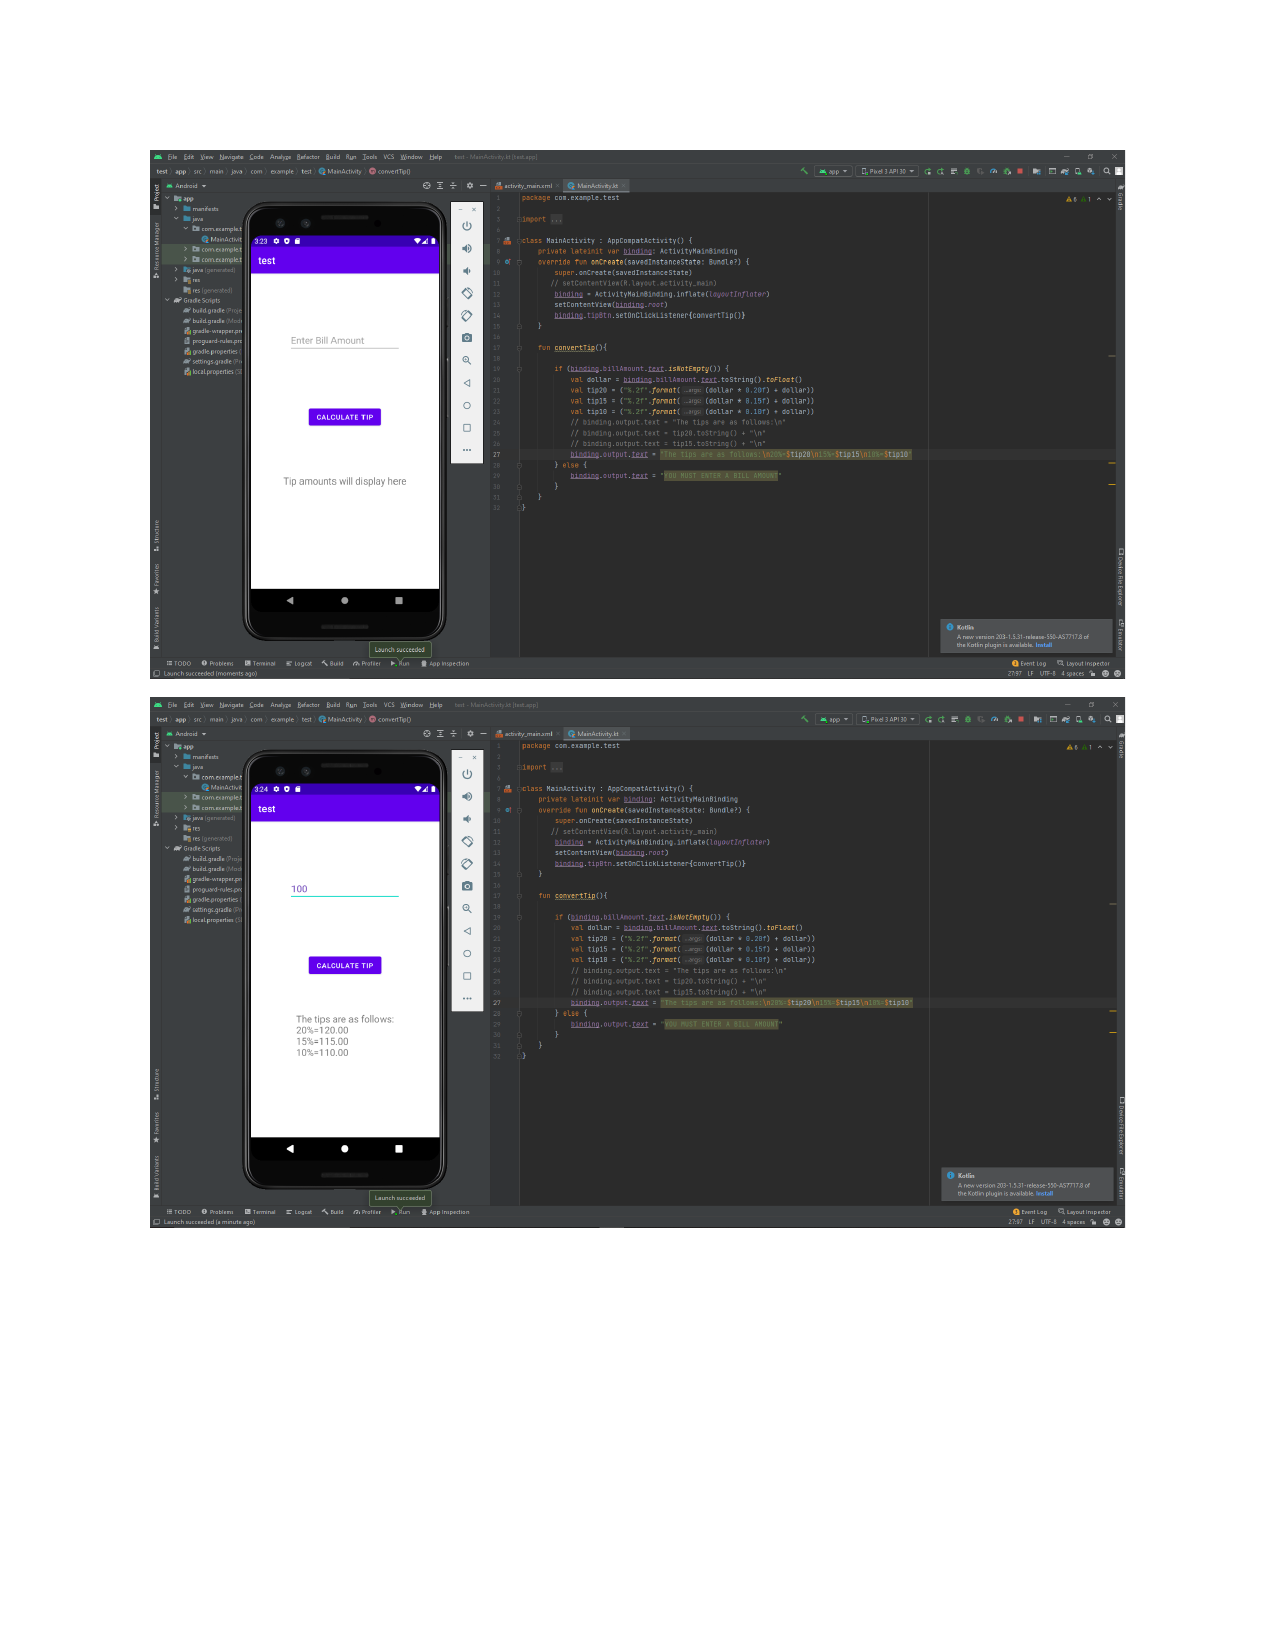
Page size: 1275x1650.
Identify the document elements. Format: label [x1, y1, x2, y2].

picture [150, 150, 1125, 679]
picture [150, 697, 1125, 1228]
